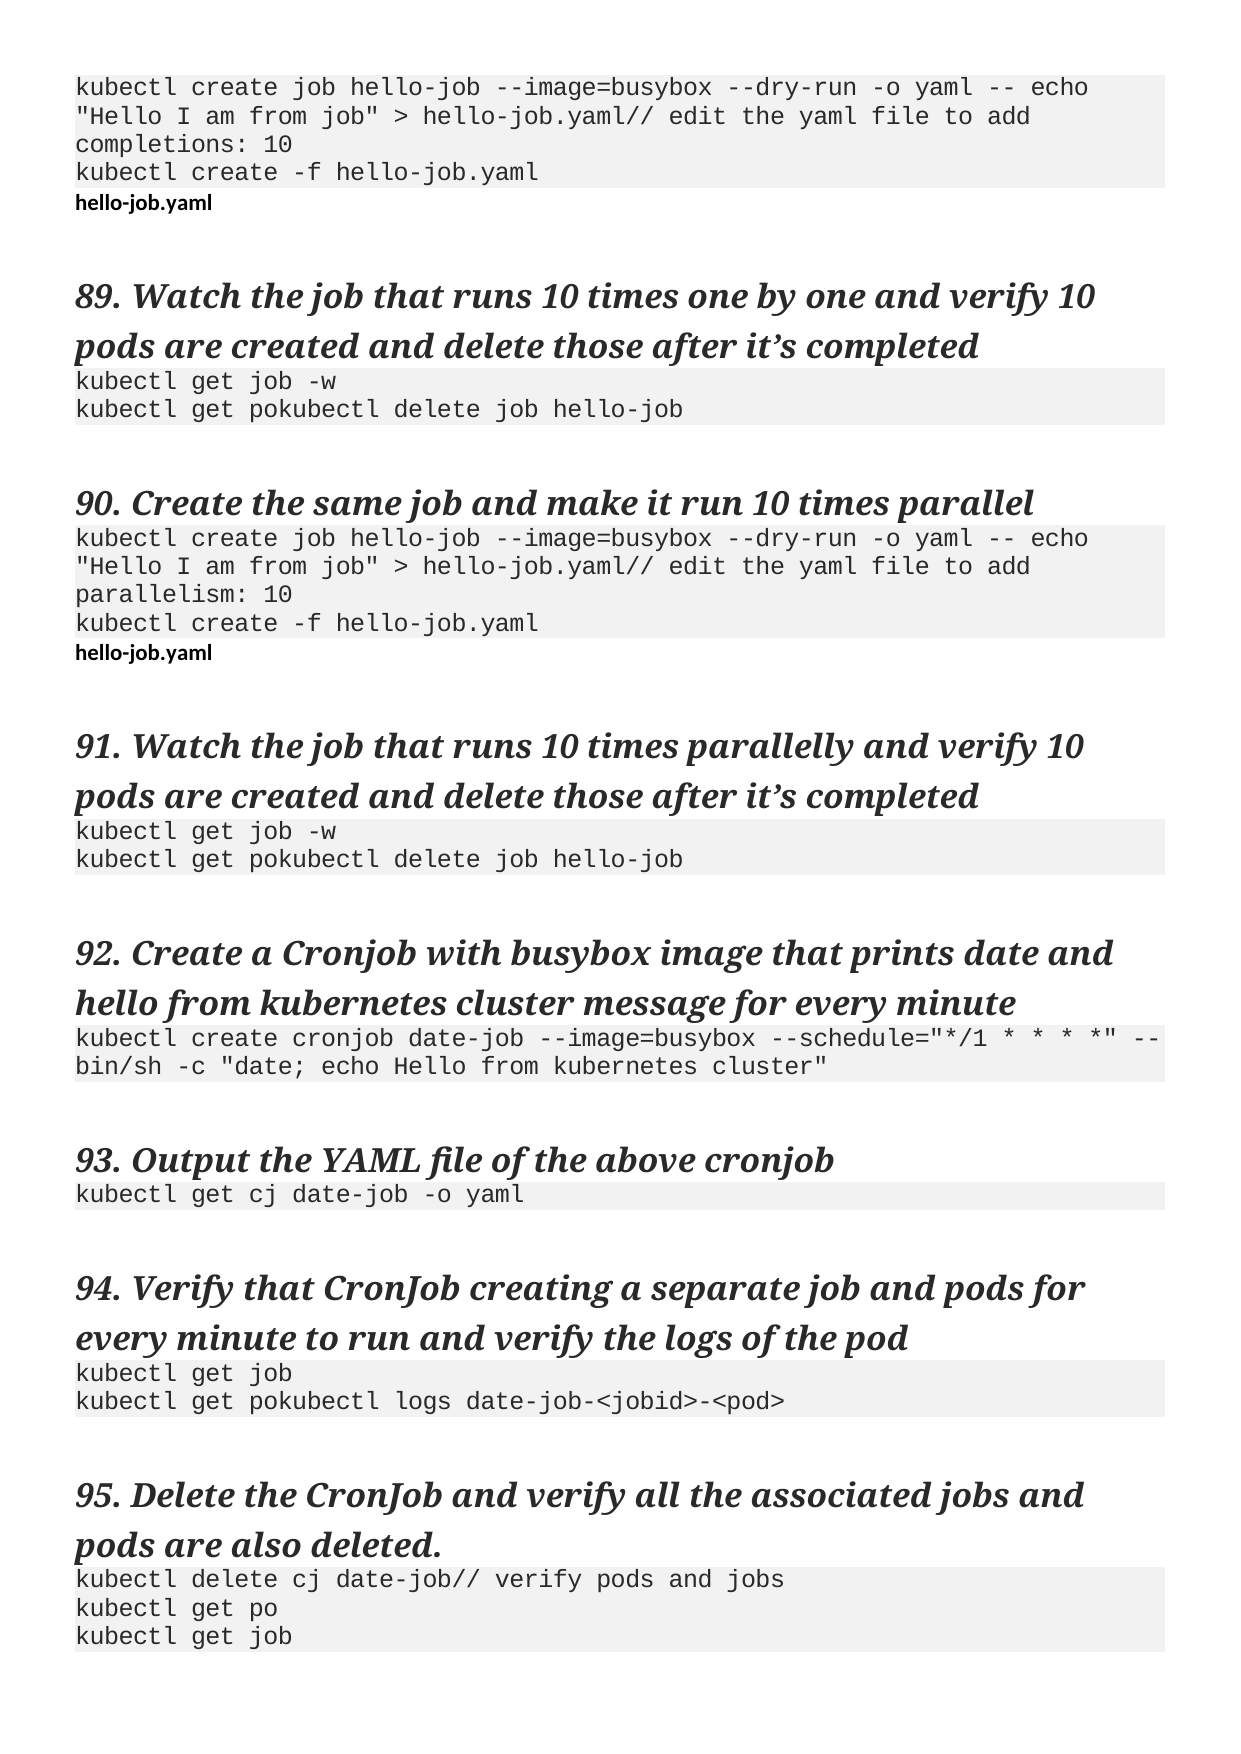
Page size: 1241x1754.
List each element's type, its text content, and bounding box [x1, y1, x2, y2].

text 94. Verify that CronJob creating a separate job and pods for every minute to run and verify the logs of the pod [75, 1260, 1165, 1360]
text kubectl get job -w kubectl get pokubectl delete job hello-job [75, 819, 1165, 875]
text 90. Create the same job and make it run 10 times parallel [75, 475, 1165, 525]
text hello-job.yaml [75, 188, 1165, 216]
text 89. Watch the job that runs 10 times one by one and verify 10 pods are created and delete those after it’s completed [75, 268, 1165, 368]
text hello-job.yaml [75, 638, 1165, 667]
text kubectl get job kubectl get pokubectl logs date-job-<jobid>-<pod> [75, 1360, 1165, 1417]
text 95. Delete the CronJob and verify all the associated jobs and pods are also deleted. [75, 1467, 1165, 1567]
text kubectl create cronjob date-job --image=busybox --schedule="*/1 * * * *" -- bin/sh -c "date; echo Hello from kubernetes cluster" [75, 1025, 1165, 1082]
text 91. Watch the job that runs 10 times parallelly and verify 10 pods are created and delete those after it’s completed [75, 719, 1165, 819]
text 92. Create a Cronjob with busybox image that prints date and hello from kubernetes cluster message for every minute [75, 925, 1165, 1025]
text kubectl get cj date-job -o yaml [75, 1182, 1165, 1210]
text kubectl get job -w kubectl get pokubectl delete job hello-job [75, 368, 1165, 425]
text kubectl delete cj date-job// verify pods and jobs kubectl get po kubectl get job [75, 1567, 1165, 1652]
text kubectl create job hello-job --image=busybox --dry-run -o yaml -- echo "Hello I am from job" > hello-job.yaml// edit the yaml file to add parallelism: 10 kubectl create -f hello-job.yaml [75, 525, 1165, 638]
text 93. Output the YAML file of the above cronjob [75, 1132, 1165, 1182]
